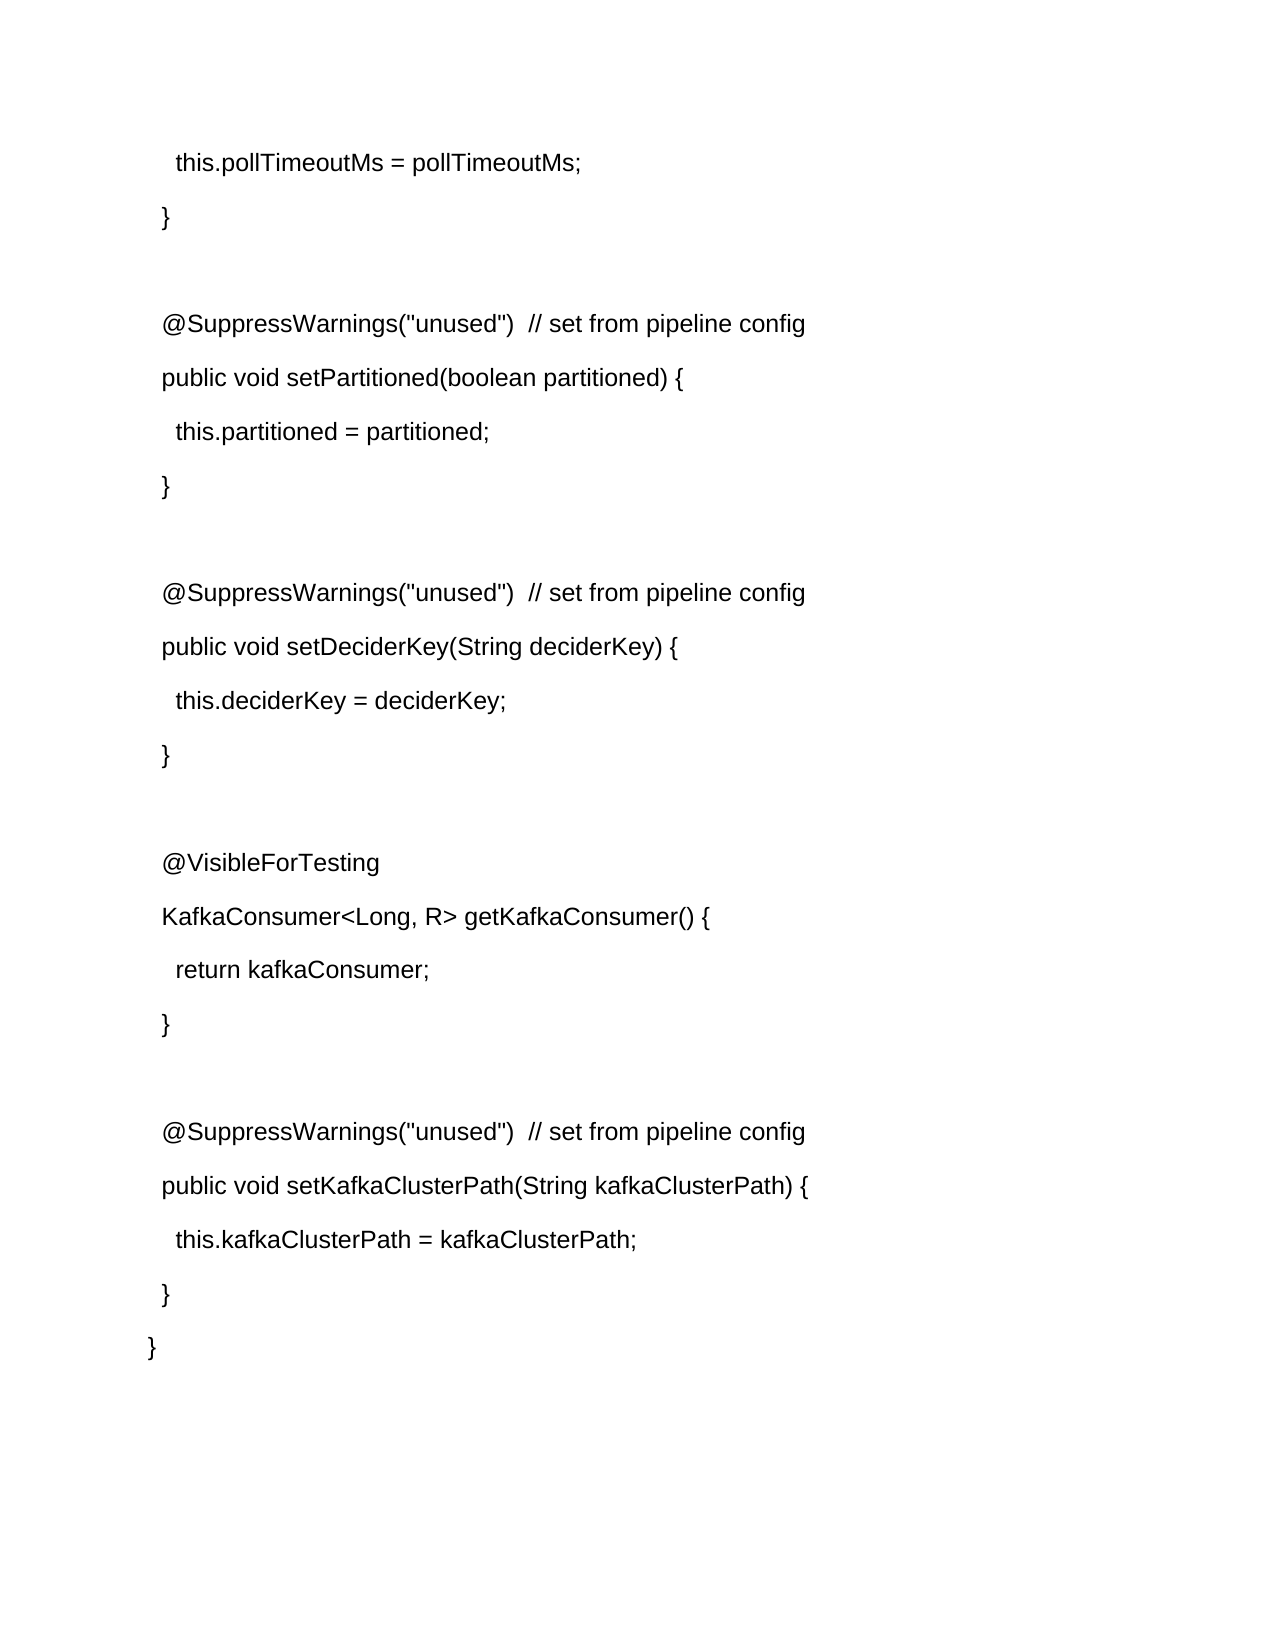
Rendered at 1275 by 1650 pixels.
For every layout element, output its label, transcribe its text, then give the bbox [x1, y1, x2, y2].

text KafkaConsumer<Long, R> getKafkaConsumer() { [148, 902, 1127, 930]
text @VisibleForTesting [148, 848, 1127, 876]
text return kafkaConsumer; [148, 955, 1127, 984]
text this.pollTimeoutMs = pollTimeoutMs; [148, 148, 1127, 176]
text } [148, 1332, 1127, 1361]
text @SuppressWarnings("unused") // set from pipeline config [148, 578, 1127, 607]
text public void setDeciderKey(String deciderKey) { [148, 632, 1127, 661]
text @SuppressWarnings("unused") // set from pipeline config [148, 1117, 1127, 1146]
text } [148, 1009, 1127, 1038]
text } [148, 1278, 1127, 1307]
text } [148, 740, 1127, 769]
text } [148, 201, 1127, 230]
text this.kafkaClusterPath = kafkaClusterPath; [148, 1225, 1127, 1253]
text this.partitioned = partitioned; [148, 417, 1127, 446]
text } [148, 471, 1127, 499]
text this.deciderKey = deciderKey; [148, 686, 1127, 715]
text public void setKafkaClusterPath(String kafkaClusterPath) { [148, 1171, 1127, 1199]
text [148, 309, 1127, 338]
text public void setPartitioned(boolean partitioned) { [148, 363, 1127, 392]
